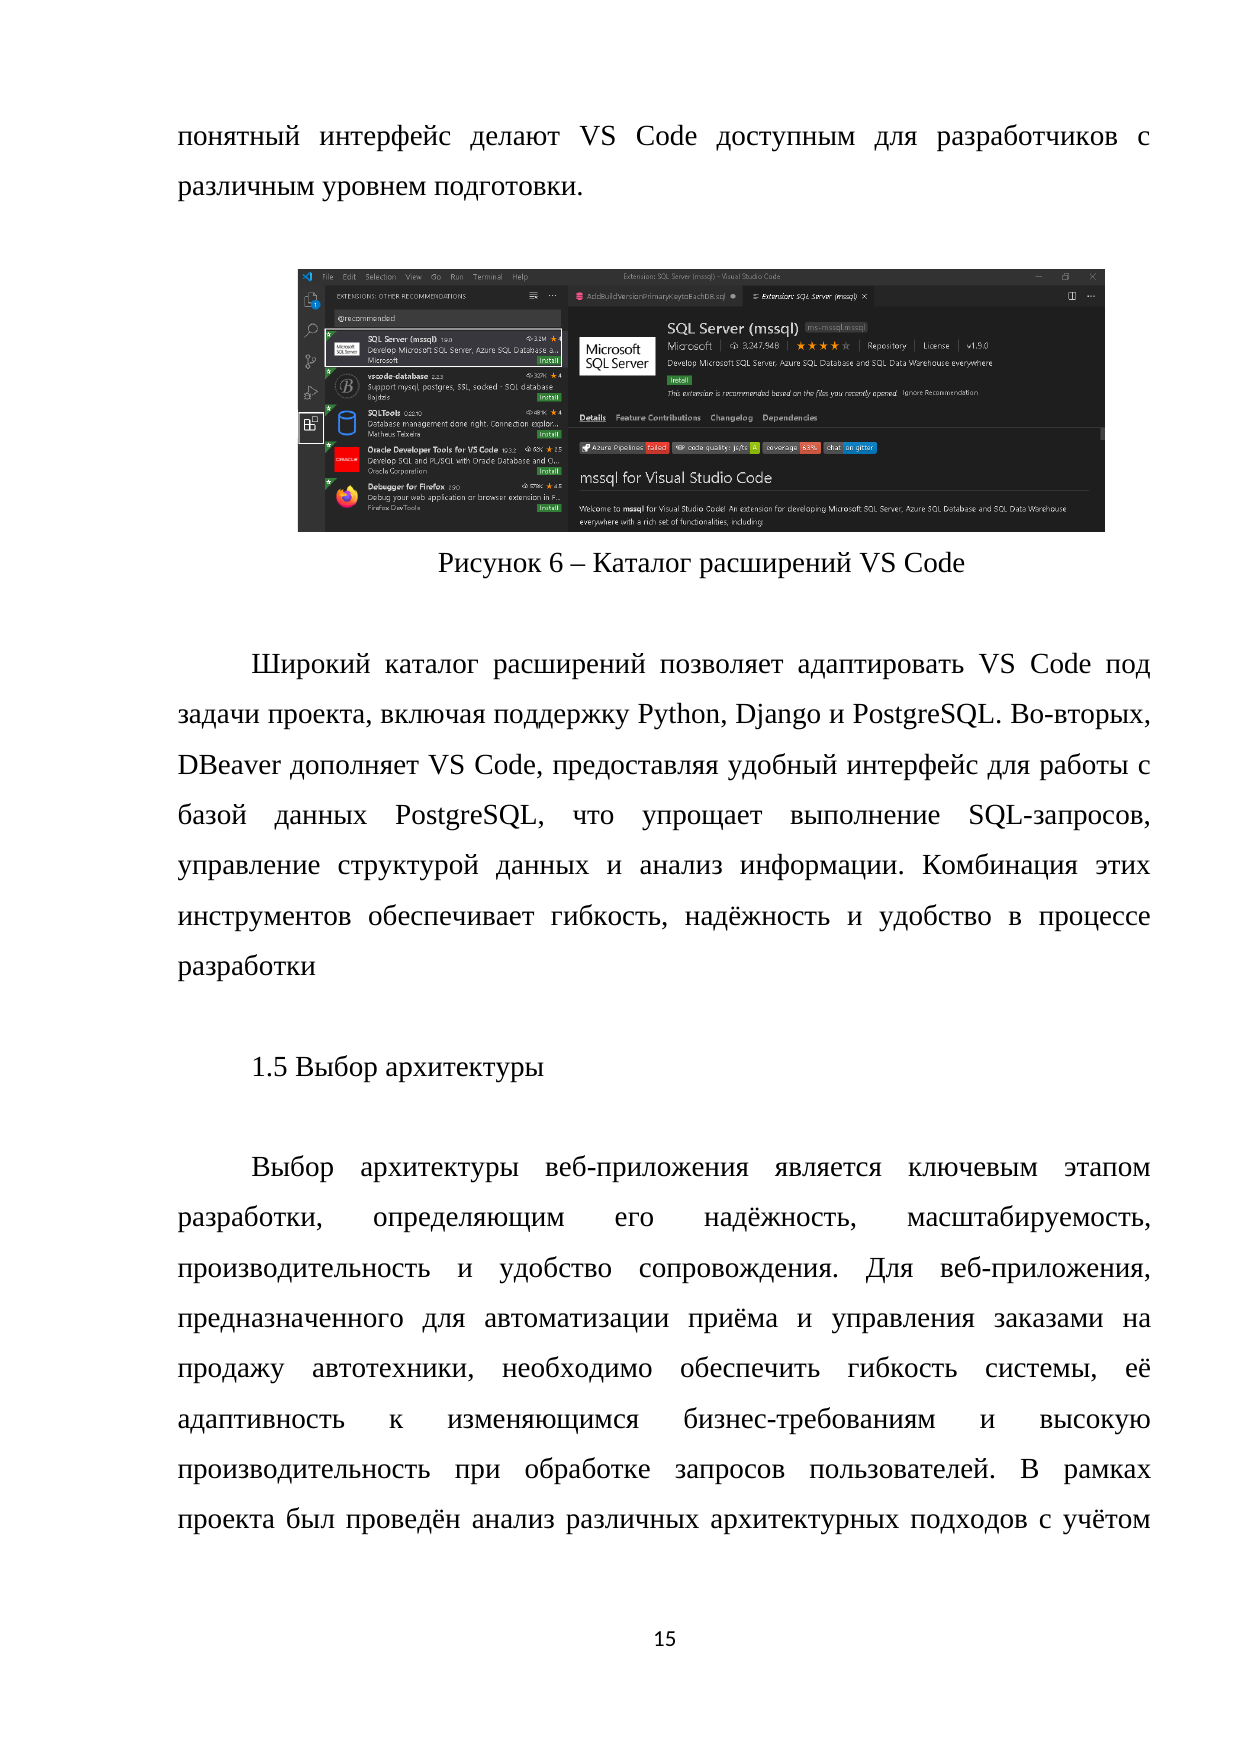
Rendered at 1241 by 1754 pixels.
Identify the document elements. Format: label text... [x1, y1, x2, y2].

list Выбор архитектуры [251, 1049, 1152, 1082]
picture [297, 269, 1105, 532]
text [177, 1149, 1152, 1535]
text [177, 118, 1152, 202]
text Широкий каталог расширений позволяет адаптировать VS Code под задачи проекта, включая поддержку Python, Django и PostgreSQL. Во-вторых, DBeaver дополняет VS Code, предоставляя удобный интерфейс для работы с базой данных PostgreSQL, что упрощает выполнение SQL-запросов, управление структурой данных и анализ информации. Комбинация этих инструментов обеспечивает гибкость, надёжность и удобство в процессе разработки [177, 646, 1152, 982]
text Рисунок 6 – Каталог расширений VS Code [177, 546, 1152, 579]
